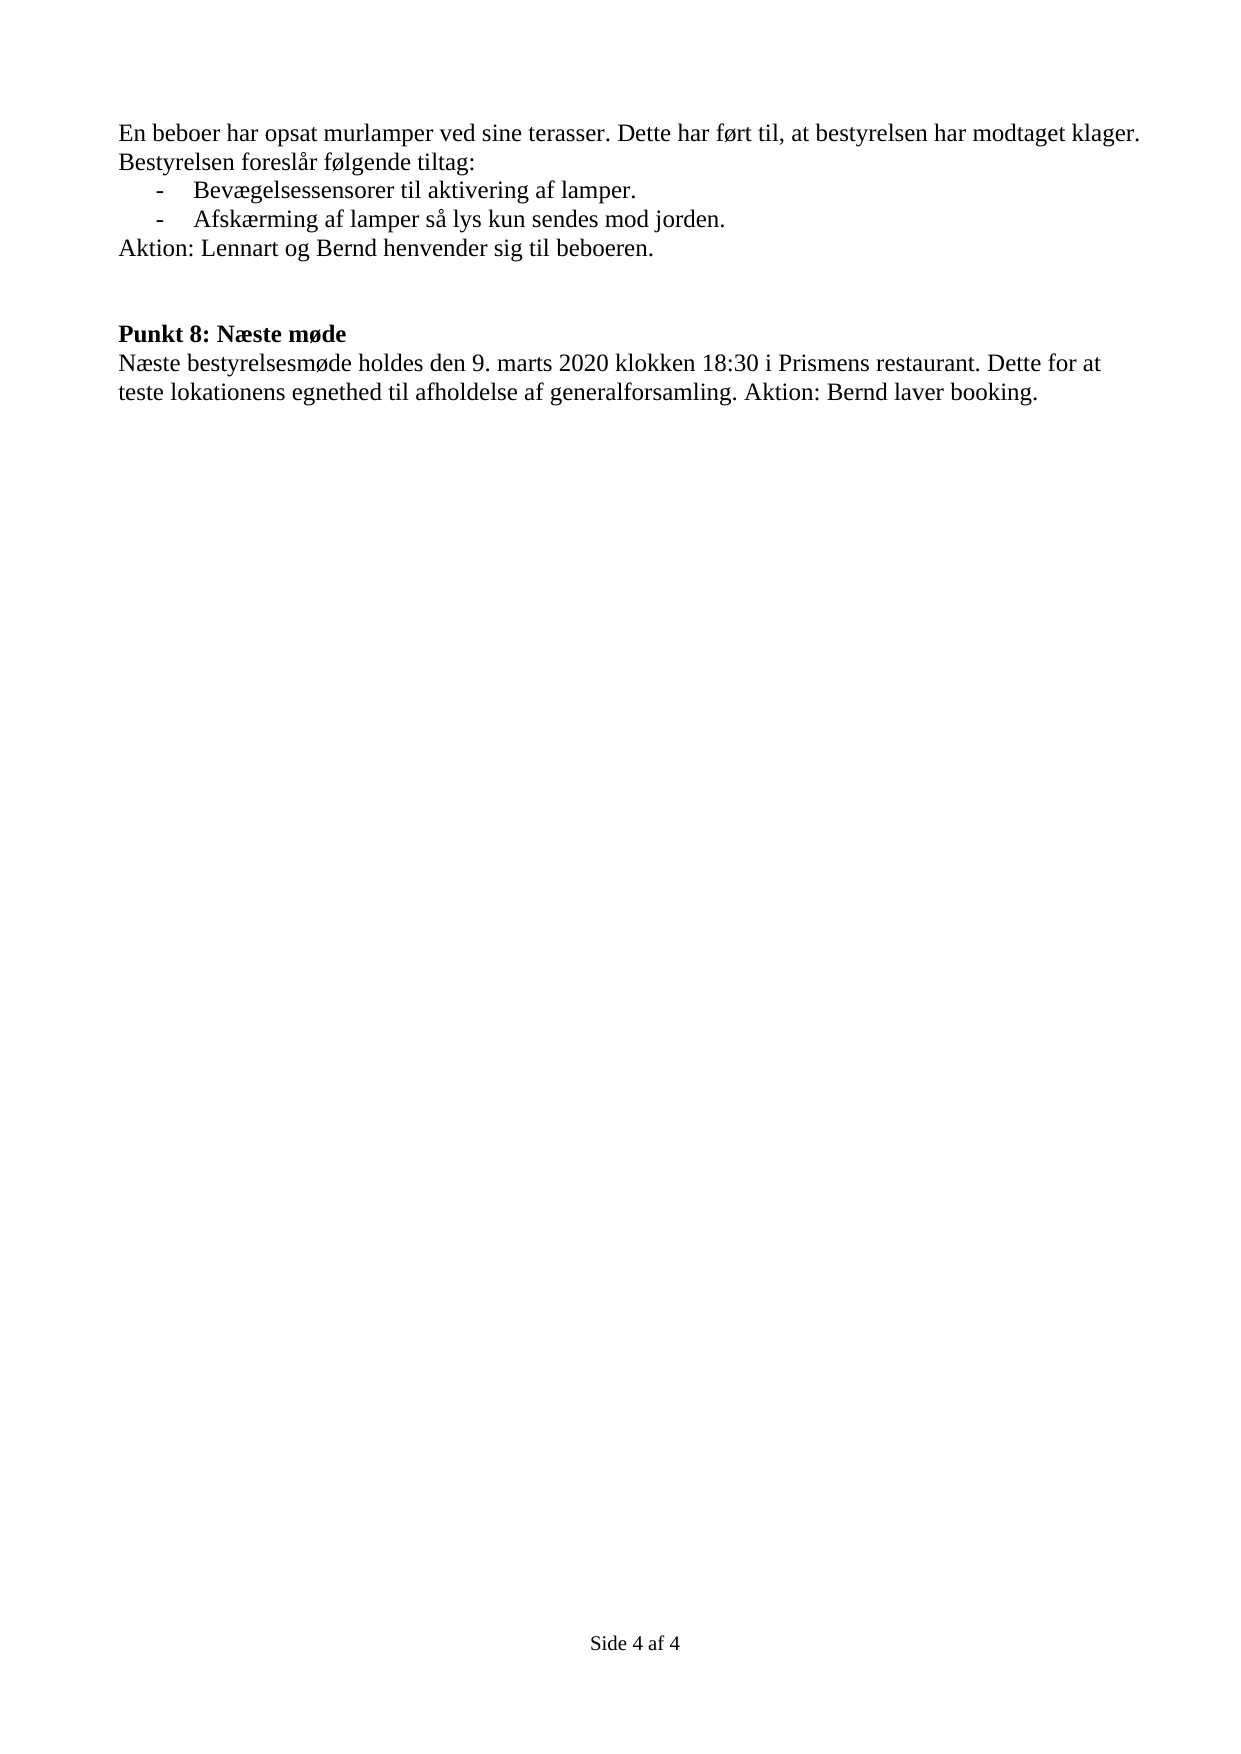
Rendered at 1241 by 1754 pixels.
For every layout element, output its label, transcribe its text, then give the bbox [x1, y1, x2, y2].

text En beboer har opsat murlamper ved sine terasser. Dette har ført til, at bestyrelsen har modtaget klager. [118, 118, 1152, 147]
text Næste bestyrelsesmøde holdes den 9. marts 2020 klokken 18:30 i Prismens restaurant. Dette for at teste lokationens egnethed til afholdelse af generalforsamling. Aktion: Bernd laver booking. [118, 348, 1152, 406]
list Afskærming af lamper så lys kun sendes mod jorden. [156, 204, 1152, 233]
text Aktion: Lennart og Bernd henvender sig til beboeren. [118, 233, 1152, 262]
text Bestyrelsen foreslår følgende tiltag: [118, 147, 1152, 176]
list Bevægelsessensorer til aktivering af lamper. [156, 176, 1152, 204]
text Punkt 8: Næste møde [118, 319, 1152, 348]
